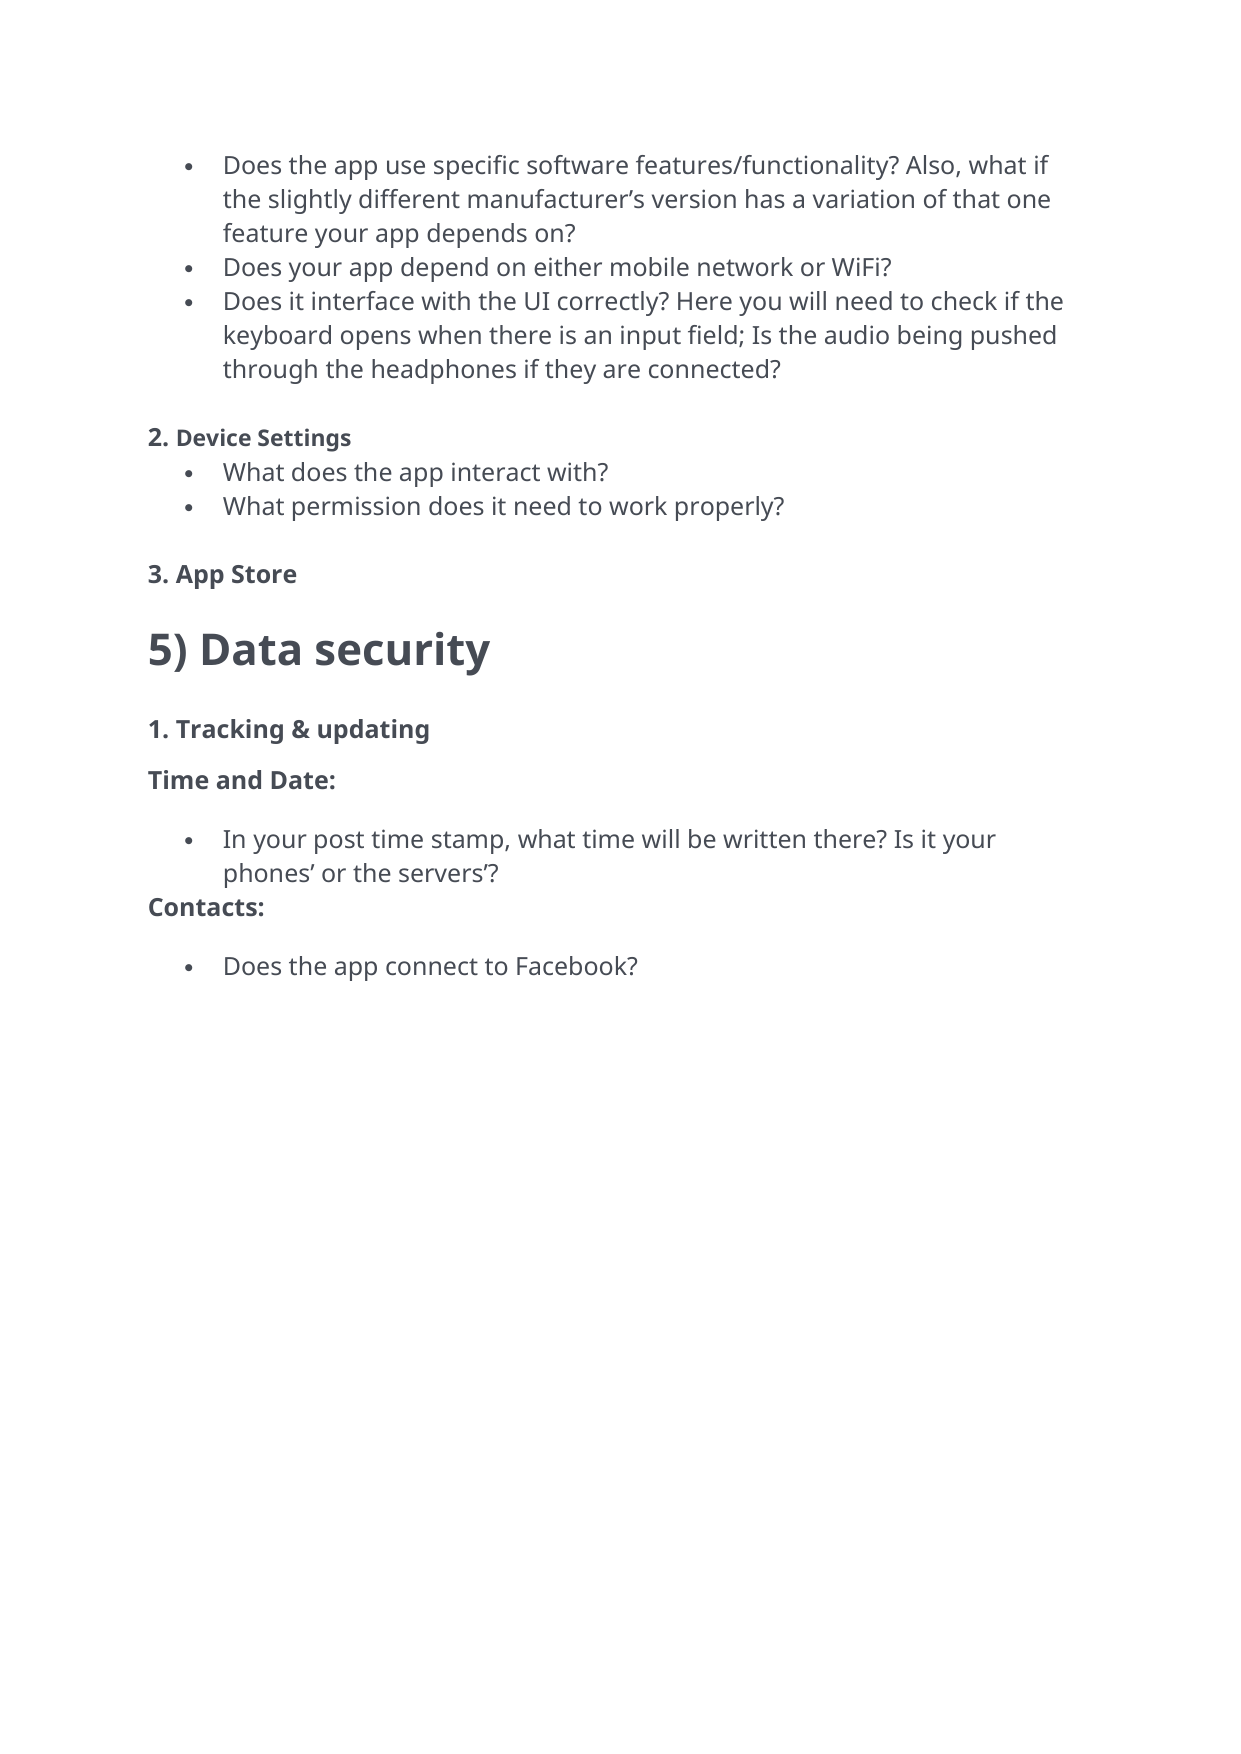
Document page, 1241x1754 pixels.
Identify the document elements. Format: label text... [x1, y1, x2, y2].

list What does the app interact with? [185, 454, 1093, 488]
list Does the app use specific software features/functionality? Also, what if the slightly different manufacturer’s version has a variation of that one feature your app depends on? [185, 148, 1093, 250]
text 2. Device Settings [148, 420, 1093, 454]
list What permission does it need to work properly? [185, 488, 1093, 522]
text Contacts: [148, 890, 1093, 924]
list In your post time stamp, what time will be written there? Is it your phones’ or the servers’? [185, 822, 1093, 890]
text Time and Date: [148, 763, 1093, 797]
text 3. App Store [148, 556, 1093, 590]
list Does your app depend on either mobile network or WiFi? [185, 250, 1093, 284]
list Does the app connect to Facebook? [185, 949, 1093, 983]
list Does it interface with the UI correctly? Here you will need to check if the keyboard opens when there is an input field; Is the audio being pushed through the headphones if they are connected? [185, 284, 1093, 386]
text 5) Data security [148, 619, 1093, 678]
text 1. Tracking & updating [148, 712, 1093, 746]
